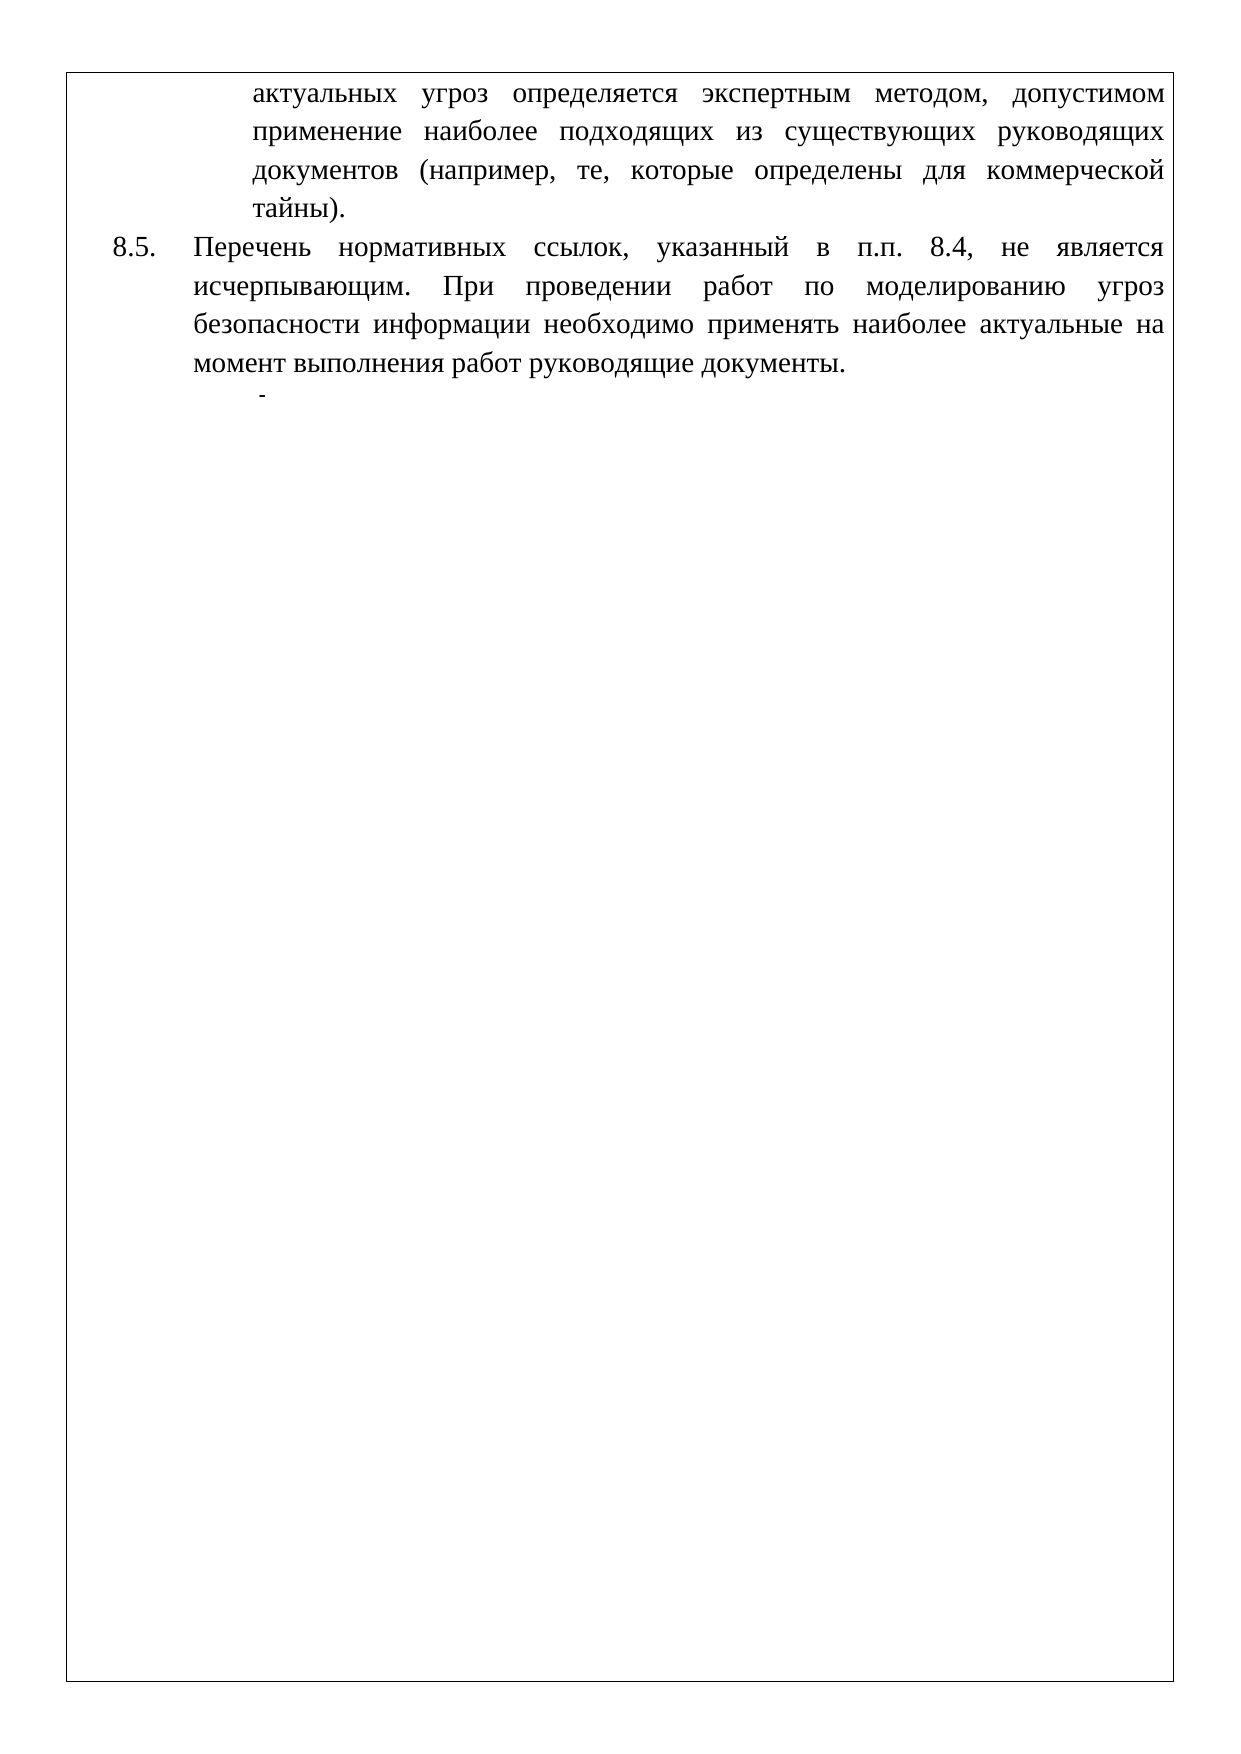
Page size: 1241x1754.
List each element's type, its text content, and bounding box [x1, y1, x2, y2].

list Перечень нормативных ссылок, указанный в п.п. 8.4, не является исчерпывающим. При проведении работ по моделированию угроз безопасности информации необходимо применять наиболее актуальные на момент выполнения работ руководящие документы. [112, 229, 1165, 378]
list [200, 75, 1165, 224]
